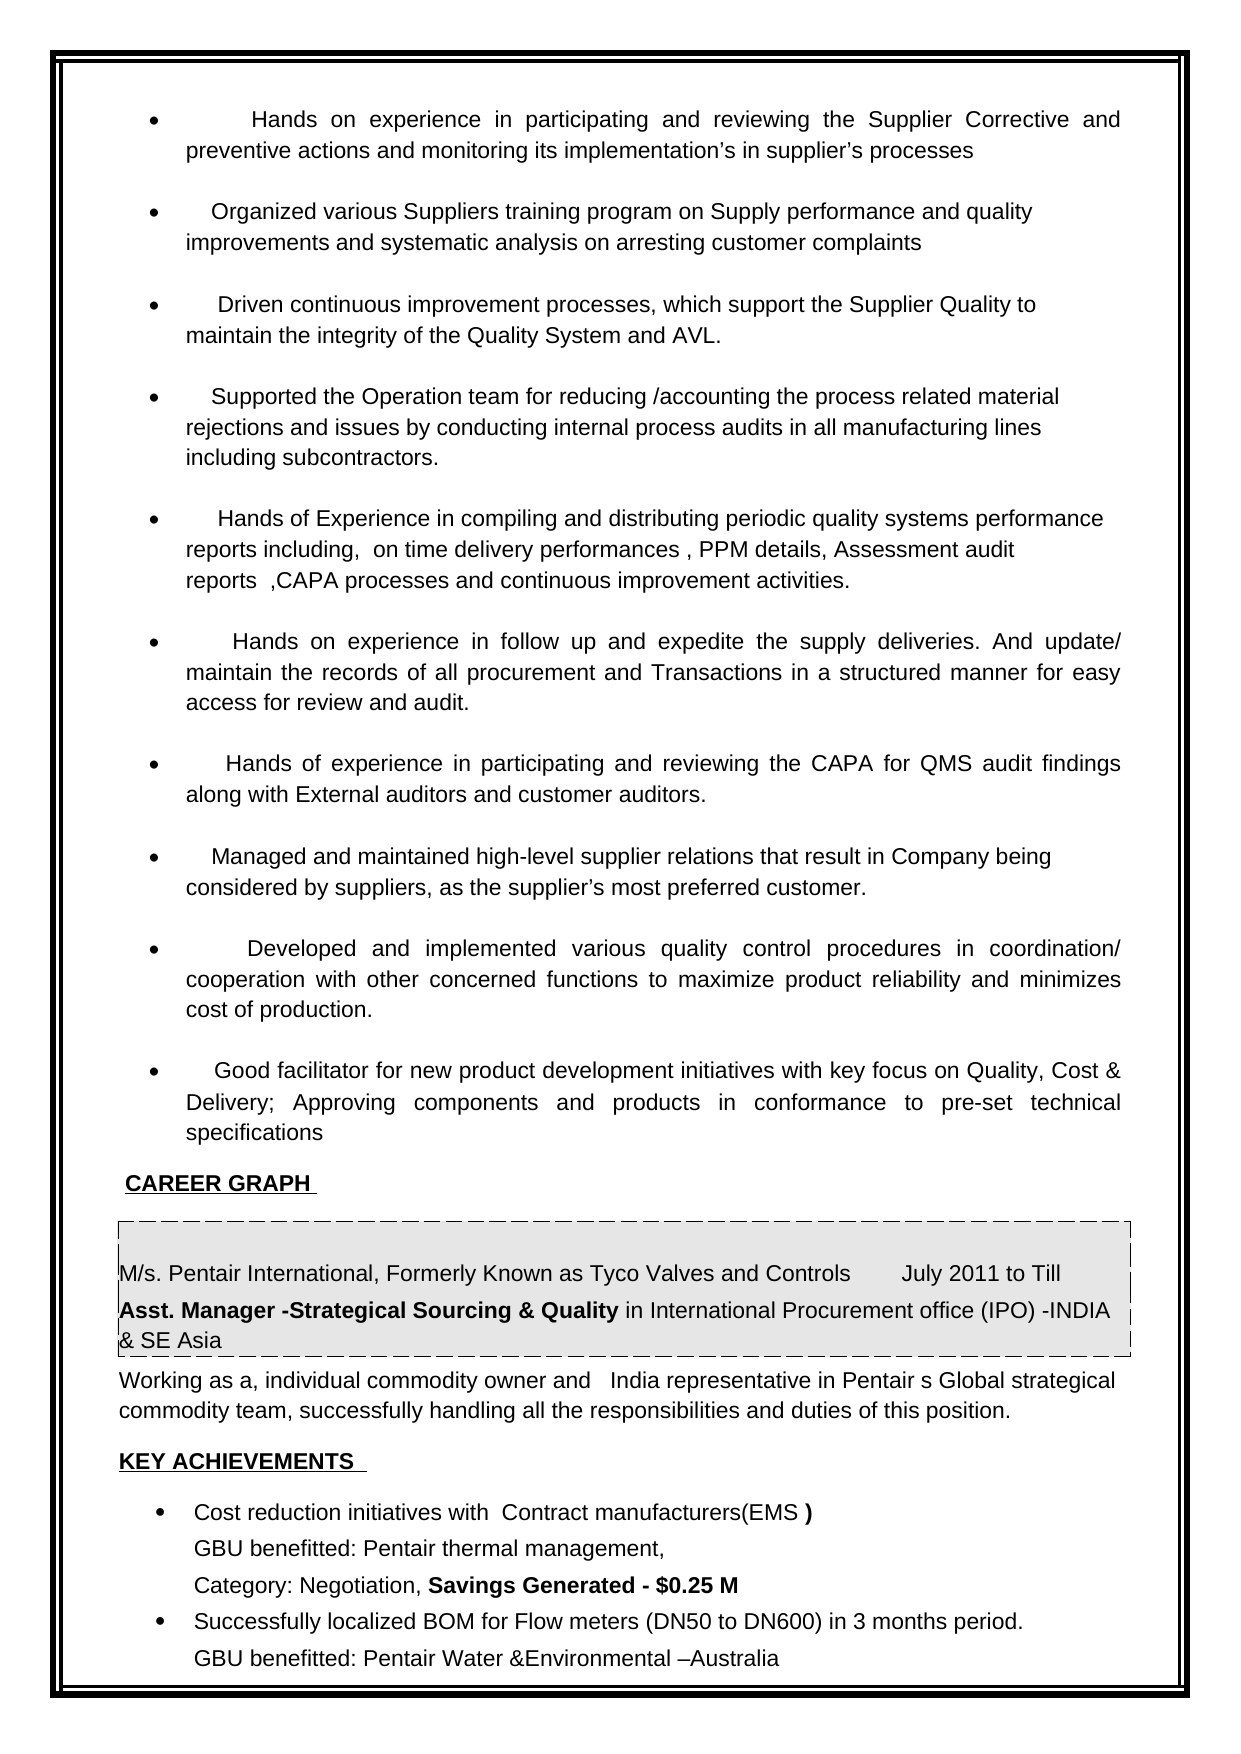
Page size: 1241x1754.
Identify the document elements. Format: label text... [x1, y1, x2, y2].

text KEY ACHIEVEMENTS [118, 1448, 1122, 1474]
list Hands on experience in follow up and expedite the supply deliveries. And update/ maintain the records of all procurement and Transactions in a structured manner for easy access for review and audit. [148, 627, 1122, 716]
list Hands on experience in participating and reviewing the Supplier Corrective and preventive actions and monitoring its implementation’s in supplier’s processes [148, 105, 1122, 163]
list Hands of Experience in compiling and distributing periodic quality systems performance reports including, on time delivery performances , PPM details, Assessment audit reports ,CAPA processes and continuous improvement activities. [148, 504, 1122, 593]
text M/s. Pentair International, Formerly Known as Tyco Valves and Controls July 2011 to Till [117, 1257, 1131, 1287]
text GBU benefitted: Pentair Water &Environmental –Australia [193, 1645, 1122, 1671]
text Working as a, individual commodity owner and India representative in Pentair s Global strategical commodity team, successfully handling all the responsibilities and duties of this position. [118, 1367, 1122, 1423]
list Cost reduction initiatives with Contract manufacturers(EMS ) [156, 1499, 1122, 1525]
list Hands of experience in participating and reviewing the CAPA for QMS audit findings along with External auditors and customer auditors. [148, 749, 1122, 808]
list Driven continuous improvement processes, which support the Supplier Quality to maintain the integrity of the Quality System and AVL. [148, 290, 1122, 348]
text Category: Negotiation, Savings Generated - $0.25 M [193, 1572, 1122, 1598]
list Organized various Suppliers training program on Supply performance and quality improvements and systematic analysis on arresting customer complaints [148, 197, 1122, 256]
text Asst. Manager -Strategical Sourcing & Quality in International Procurement office (IPO) -INDIA & SE Asia [117, 1294, 1131, 1357]
text GBU benefitted: Pentair thermal management, [193, 1535, 1122, 1562]
list Supported the Operation team for reducing /accounting the process related material rejections and issues by conducting internal process audits in all manufacturing lines including subcontractors. [148, 382, 1122, 471]
list Developed and implemented various quality control procedures in coordination/ cooperation with other concerned functions to maximize product reliability and minimizes cost of production. [148, 934, 1122, 1023]
list Good facilitator for new product development initiatives with key focus on Quality, Cost & Delivery; Approving components and products in conformance to pre-set technical specifications [148, 1057, 1122, 1145]
list Managed and maintained high-level supplier relations that result in Company being considered by suppliers, as the supplier’s most preferred customer. [148, 842, 1122, 900]
text CAREER GRAPH [118, 1170, 1122, 1196]
list Successfully localized BOM for Flow meters (DN50 to DN600) in 3 months period. [156, 1608, 1122, 1635]
